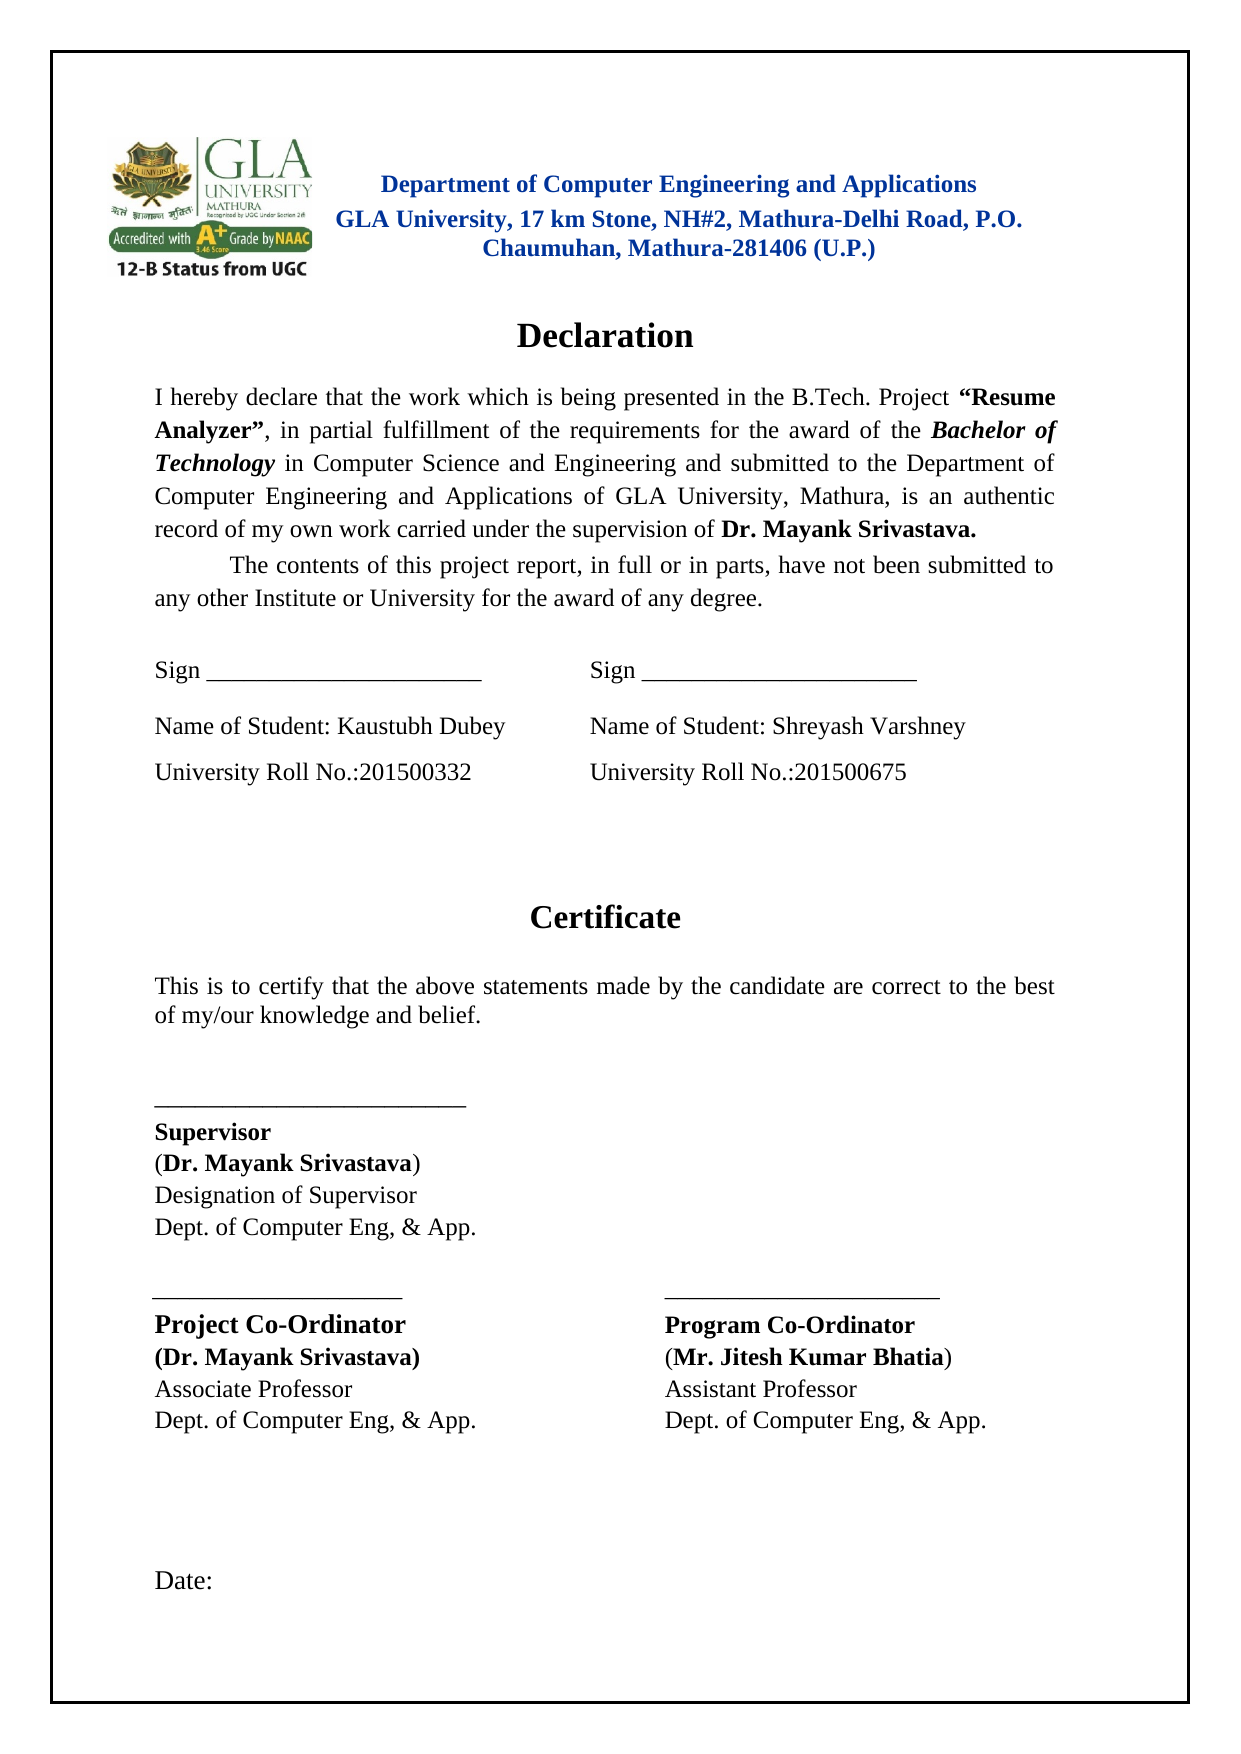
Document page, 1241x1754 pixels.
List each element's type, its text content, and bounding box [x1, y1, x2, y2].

text Dept. of Computer Eng, & App. [154, 1212, 1056, 1241]
text Supervisor [154, 1118, 1056, 1146]
text Sign ______________________ Sign ______________________ [154, 656, 1056, 684]
text GLA University, 17 km Stone, NH#2, Mathura-Delhi Road, P.O. Chaumuhan, Mathura-281406 (U.P.) [313, 204, 1056, 262]
text ____________________ ______________________ [139, 1273, 1056, 1302]
text _______________________ [154, 1080, 1056, 1111]
text University Roll No.:201500332 University Roll No.:201500675 [154, 757, 1056, 786]
text Declaration [154, 315, 1056, 355]
picture [107, 137, 313, 277]
text I hereby declare that the work which is being presented in the B.Tech. Project “Resume Analyzer”, in partial fulfillment of the requirements for the award of the Bachelor of Technology in Computer Science and Engineering and submitted to the Department of Computer Engineering and Applications of GLA University, Mathura, is an authentic record of my own work carried under the supervision of Dr. Mayank Srivastava. [154, 382, 1056, 543]
text (Dr. Mayank Srivastava) [154, 1149, 1056, 1178]
text (Dr. Mayank Srivastava) (Mr. Jitesh Kumar Bhatia) [154, 1343, 1056, 1371]
text Dept. of Computer Eng, & App. Dept. of Computer Eng, & App. [154, 1406, 1056, 1434]
text Name of Student: Kaustubh Dubey Name of Student: Shreyash Varshney [154, 711, 1056, 740]
text Certificate [154, 897, 1056, 935]
text Project Co-Ordinator Program Co-Ordinator [154, 1309, 1056, 1340]
text Department of Computer Engineering and Applications [313, 170, 1056, 198]
text Date: [154, 1565, 1056, 1596]
text The contents of this project report, in full or in parts, have not been submitted to any other Institute or University for the award of any degree. [154, 551, 1056, 612]
text Designation of Supervisor [154, 1181, 1056, 1209]
text This is to certify that the above statements made by the candidate are correct to the best of my/our knowledge and belief. [154, 971, 1056, 1029]
text Associate Professor Assistant Professor [154, 1374, 1056, 1403]
